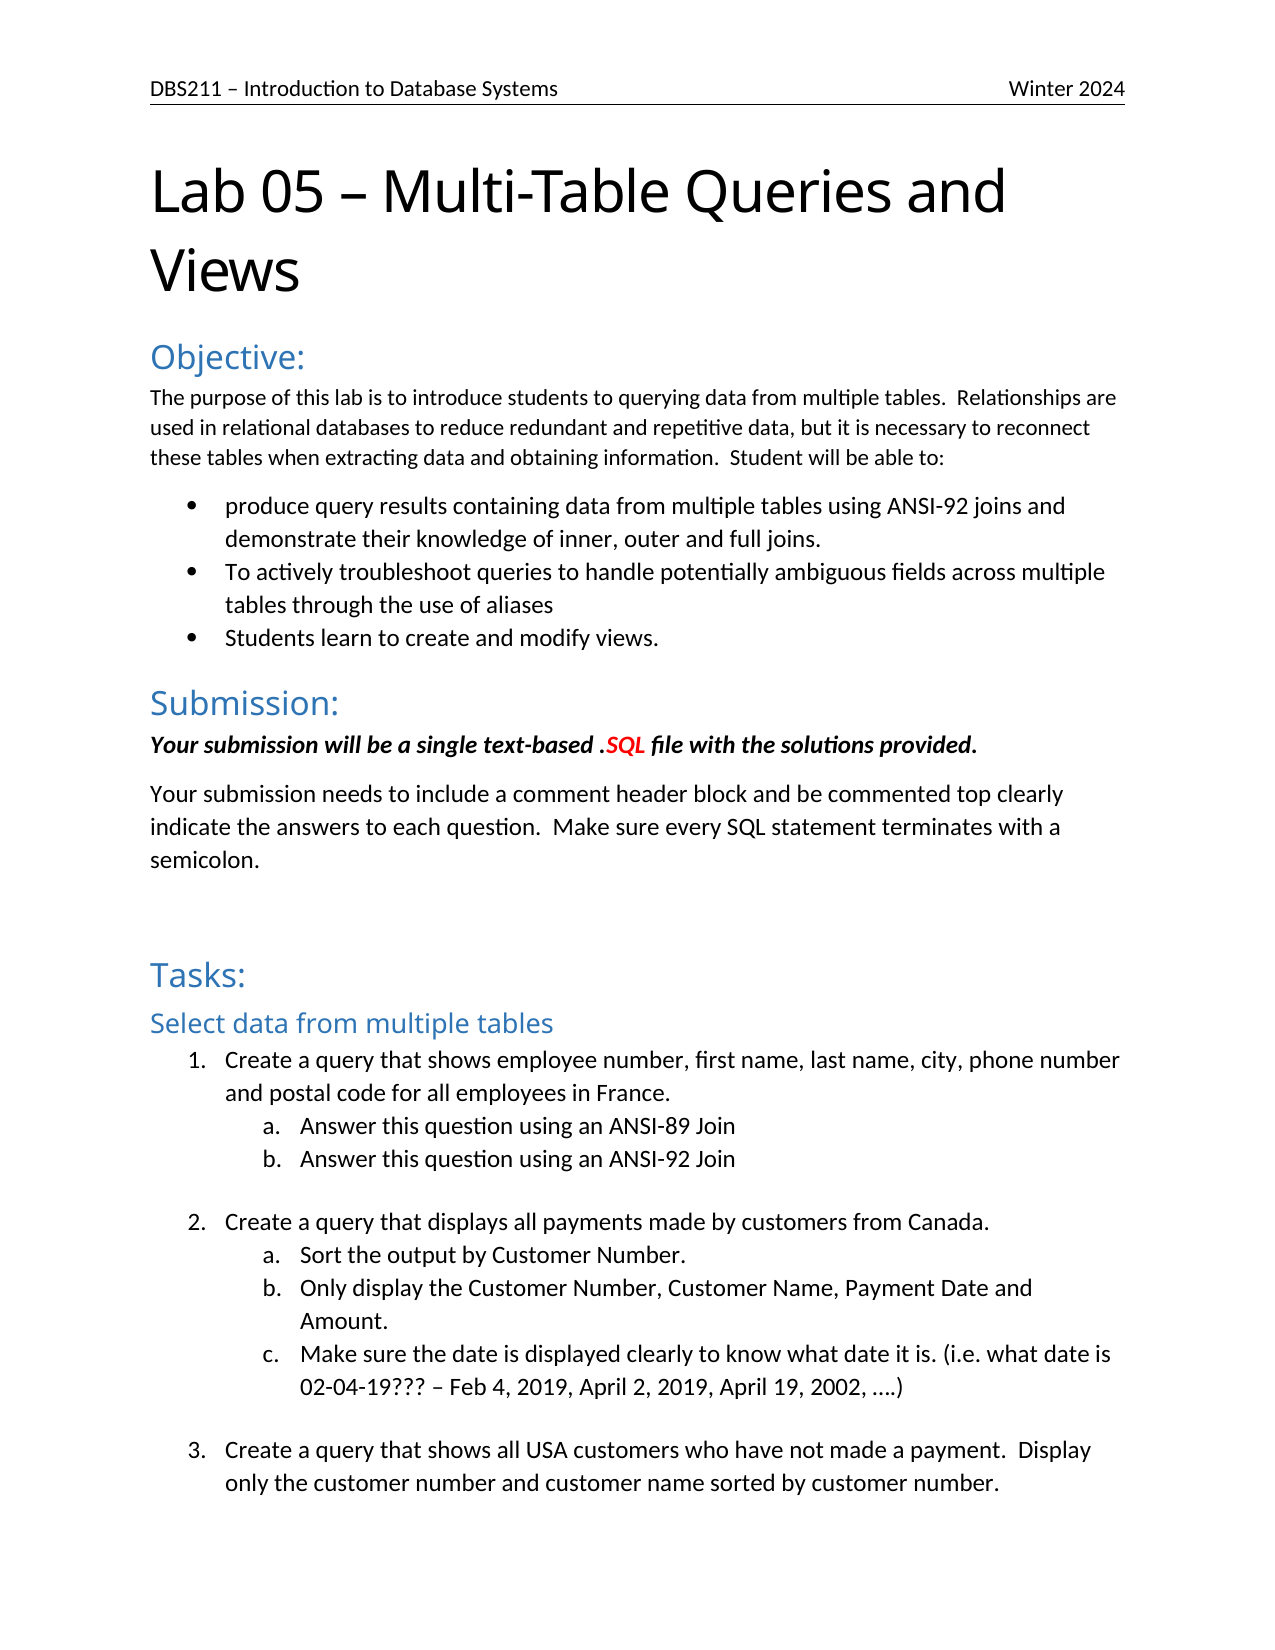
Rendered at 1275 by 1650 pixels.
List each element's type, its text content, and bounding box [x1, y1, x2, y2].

subtitle Objective: [150, 334, 1125, 379]
list Answer this question using an ANSI-89 Join [262, 1110, 1125, 1141]
list To actively troubleshoot queries to handle potentially ambiguous fields across multiple tables through the use of aliases [187, 556, 1125, 619]
title Lab 05 – Multi-Table Queries and Views [150, 150, 1125, 309]
text The purpose of this lab is to introduce students to querying data from multiple tables. Relationships are used in relational databases to reduce redundant and repetitive data, but it is necessary to reconnect these tables when extracting data and obtaining information. Student will be able to: [150, 383, 1125, 471]
list Only display the Customer Number, Customer Name, Payment Date and Amount. [262, 1272, 1125, 1336]
list Make sure the date is displayed clearly to know what date it is. (i.e. what date is 02-04-19??? – Feb 4, 2019, April 2, 2019, April 19, 2002, ….) [262, 1338, 1125, 1432]
list Students learn to create and modify views. [187, 622, 1125, 652]
subtitle Submission: [150, 680, 1125, 725]
list produce query results containing data from multiple tables using ANSI-92 joins and demonstrate their knowledge of inner, outer and full joins. [187, 490, 1125, 554]
list Create a query that shows all USA customers who have not made a payment. Display only the customer number and customer name sorted by customer number. [187, 1434, 1125, 1497]
list Create a query that displays all payments made by customers from Canada. [187, 1206, 1125, 1237]
text Your submission needs to include a comment header block and be commented top clearly indicate the answers to each question. Make sure every SQL statement terminates with a semicolon. [150, 778, 1125, 875]
list Sort the output by Customer Number. [262, 1239, 1125, 1270]
subtitle Tasks: [150, 952, 1125, 997]
list Create a query that shows employee number, first name, last name, city, phone number and postal code for all employees in France. [187, 1044, 1125, 1108]
list Answer this question using an ANSI-92 Join [262, 1143, 1125, 1204]
subtitle Select data from multiple tables [150, 1005, 1125, 1042]
text Your submission will be a single text-based .SQL file with the solutions provided. [150, 729, 1125, 759]
